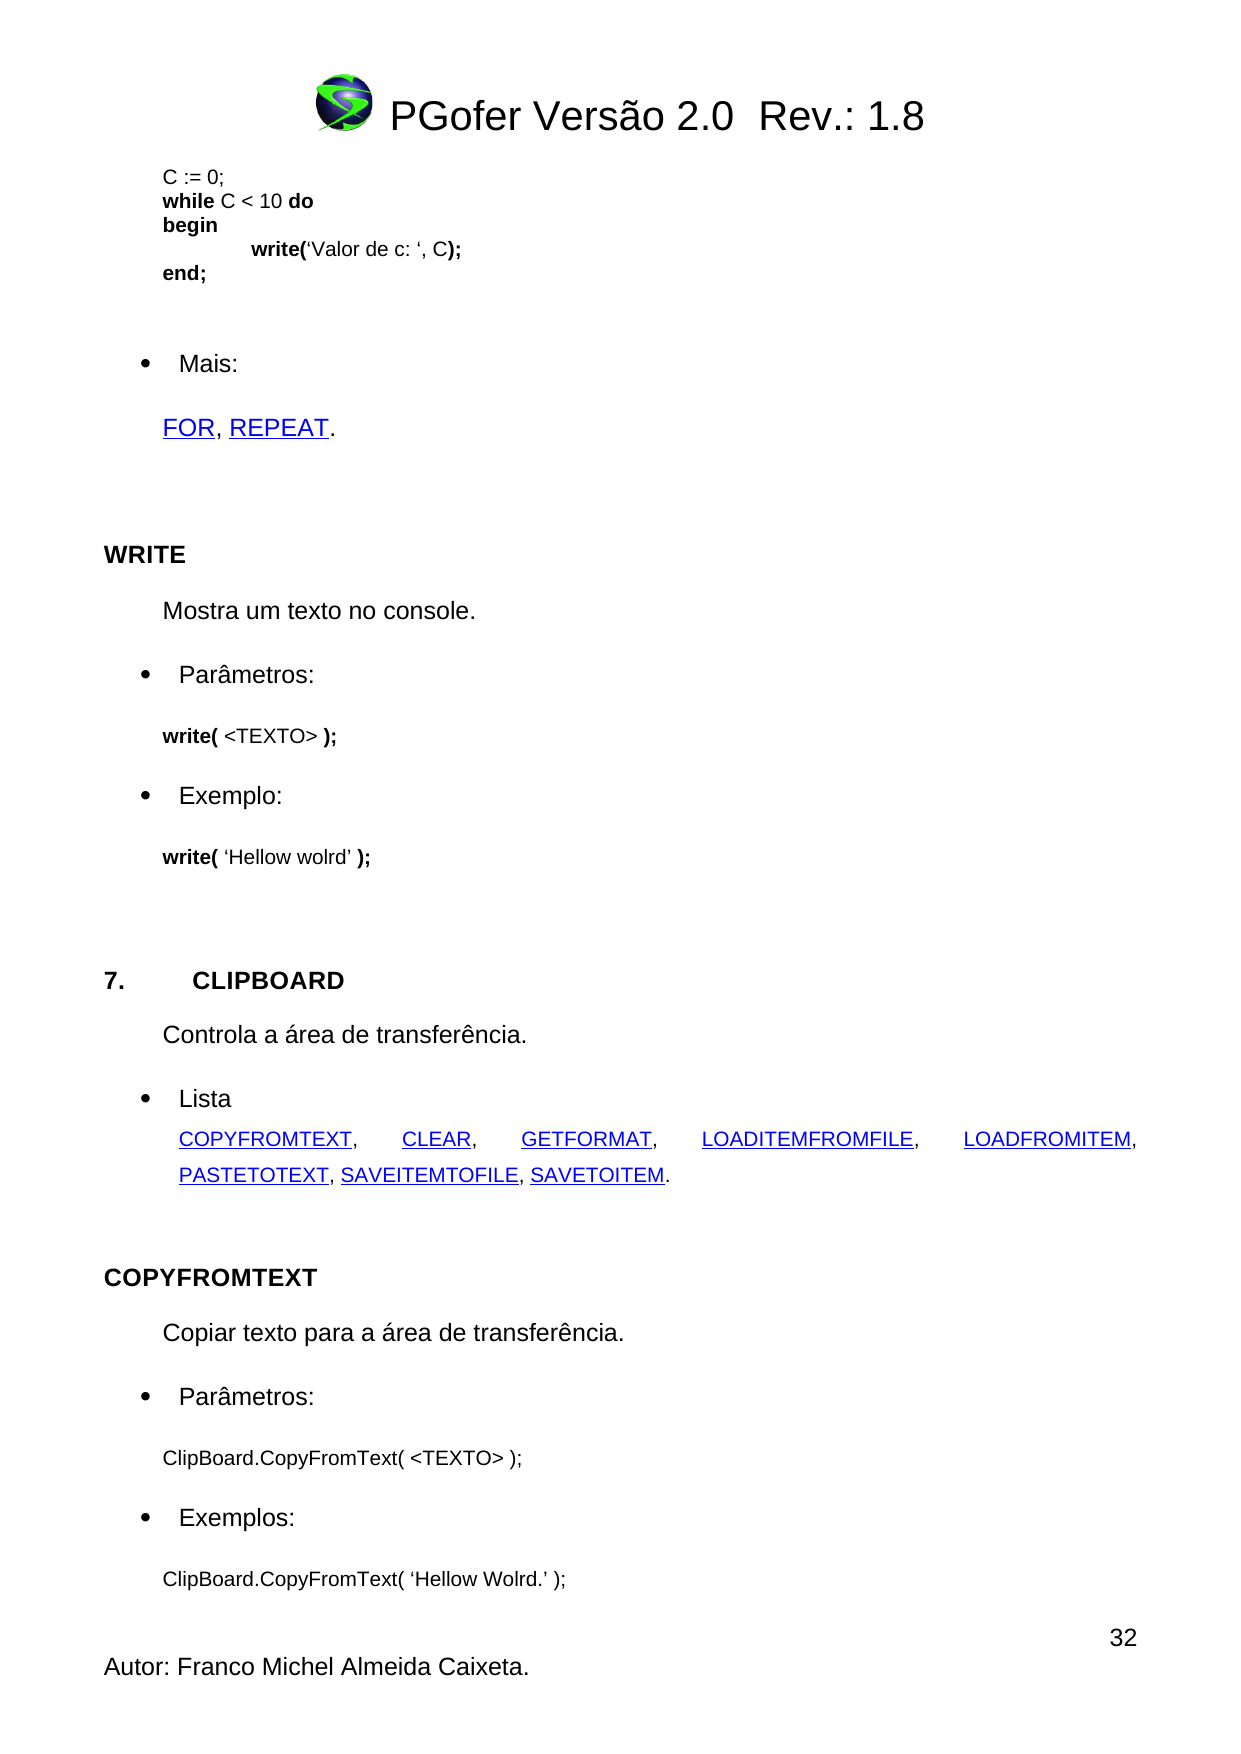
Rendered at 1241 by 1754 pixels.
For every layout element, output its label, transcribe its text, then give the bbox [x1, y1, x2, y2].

text while C < 10 do [103, 189, 1137, 213]
text end; [103, 261, 1137, 284]
text write( <TEXTO> ); [103, 724, 1137, 748]
text write(‘Valor de c: ‘, C); [103, 237, 1137, 261]
list Exemplos: [141, 1503, 1137, 1532]
list Lista [141, 1083, 1137, 1112]
list Parâmetros: [141, 660, 1137, 689]
text FOR, REPEAT. [103, 413, 1137, 441]
list Mais: [141, 348, 1137, 377]
list Parâmetros: [141, 1382, 1137, 1411]
text begin [103, 213, 1137, 237]
text ClipBoard.CopyFromText( ‘Hellow Wolrd.’ ); [103, 1567, 1137, 1591]
picture [315, 73, 373, 131]
text Mostra um texto no console. [103, 596, 1137, 625]
text Controla a área de transferência. [103, 1019, 1137, 1048]
text C := 0; [103, 165, 1137, 189]
text write( ‘Hellow wolrd’ ); [103, 845, 1137, 869]
list COPYFROMTEXT, CLEAR, GETFORMAT, LOADITEMFROMFILE, LOADFROMITEM, PASTETOTEXT, SAVEITEMTOFILE, SAVETOITEM. [178, 1127, 1137, 1187]
list Exemplo: [141, 781, 1137, 810]
subtitle COPYFROMTEXT [103, 1263, 1137, 1291]
text Copiar texto para a área de transferência. [103, 1318, 1137, 1347]
subtitle CLIPBOARD [103, 966, 1137, 994]
subtitle WRITE [103, 541, 1137, 569]
text ClipBoard.CopyFromText( <TEXTO> ); [103, 1446, 1137, 1470]
